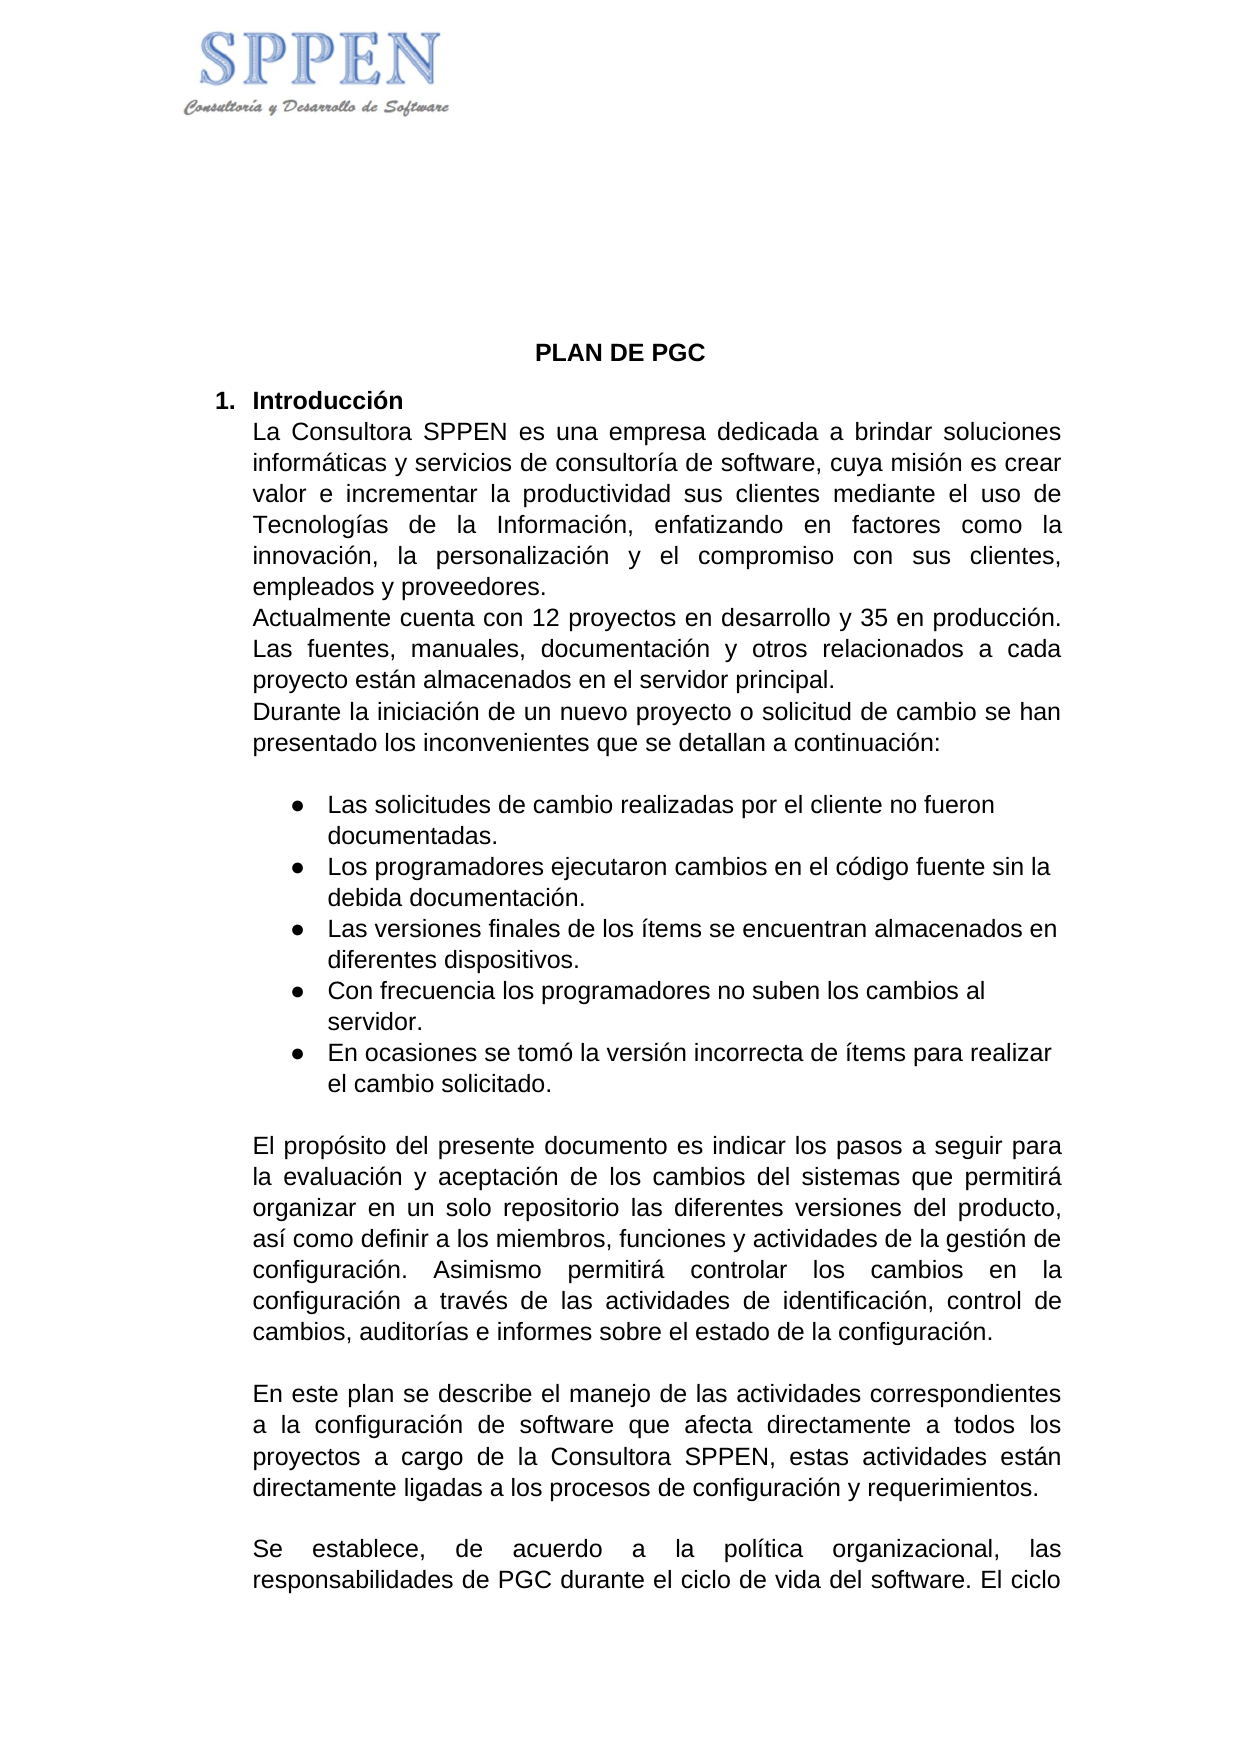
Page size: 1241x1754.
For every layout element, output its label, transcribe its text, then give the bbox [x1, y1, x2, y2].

text El propósito del presente documento es indicar los pasos a seguir para la evaluación y aceptación de los cambios del sistemas que permitirá organizar en un solo repositorio las diferentes versiones del producto, así como definir a los miembros, funciones y actividades de la gestión de configuración. Asimismo permitirá controlar los cambios en la configuración a través de las actividades de identificación, control de cambios, auditorías e informes sobre el estado de la configuración. [252, 1131, 1063, 1346]
list Las versiones finales de los ítems se encuentran almacenados en diferentes dispositivos. [290, 914, 1063, 974]
list Introducción [215, 386, 1063, 415]
text Actualmente cuenta con 12 proyectos en desarrollo y 35 en producción. Las fuentes, manuales, documentación y otros relacionados a cada proyecto están almacenados en el servidor principal. [252, 603, 1063, 694]
picture [177, 28, 454, 120]
list Las solicitudes de cambio realizadas por el cliente no fueron documentadas. [290, 790, 1063, 849]
text Durante la iniciación de un nuevo proyecto o solicitud de cambio se han presentado los inconvenientes que se detallan a continuación: [252, 697, 1063, 756]
text PLAN DE PGC [177, 338, 1063, 367]
text En este plan se describe el manejo de las actividades correspondientes a la configuración de software que afecta directamente a todos los proyectos a cargo de la Consultora SPPEN, estas actividades están directamente ligadas a los procesos de configuración y requerimientos. [252, 1379, 1063, 1501]
list Con frecuencia los programadores no suben los cambios al servidor. [290, 976, 1063, 1036]
list Los programadores ejecutaron cambios en el código fuente sin la debida documentación. [290, 852, 1063, 912]
text La Consultora SPPEN es una empresa dedicada a brindar soluciones informáticas y servicios de consultoría de software, cuya misión es crear valor e incrementar la productividad sus clientes mediante el uso de Tecnologías de la Información, enfatizando en factores como la innovación, la personalización y el compromiso con sus clientes, empleados y proveedores. [252, 417, 1063, 601]
list En ocasiones se tomó la versión incorrecta de ítems para realizar el cambio solicitado. [290, 1038, 1063, 1098]
